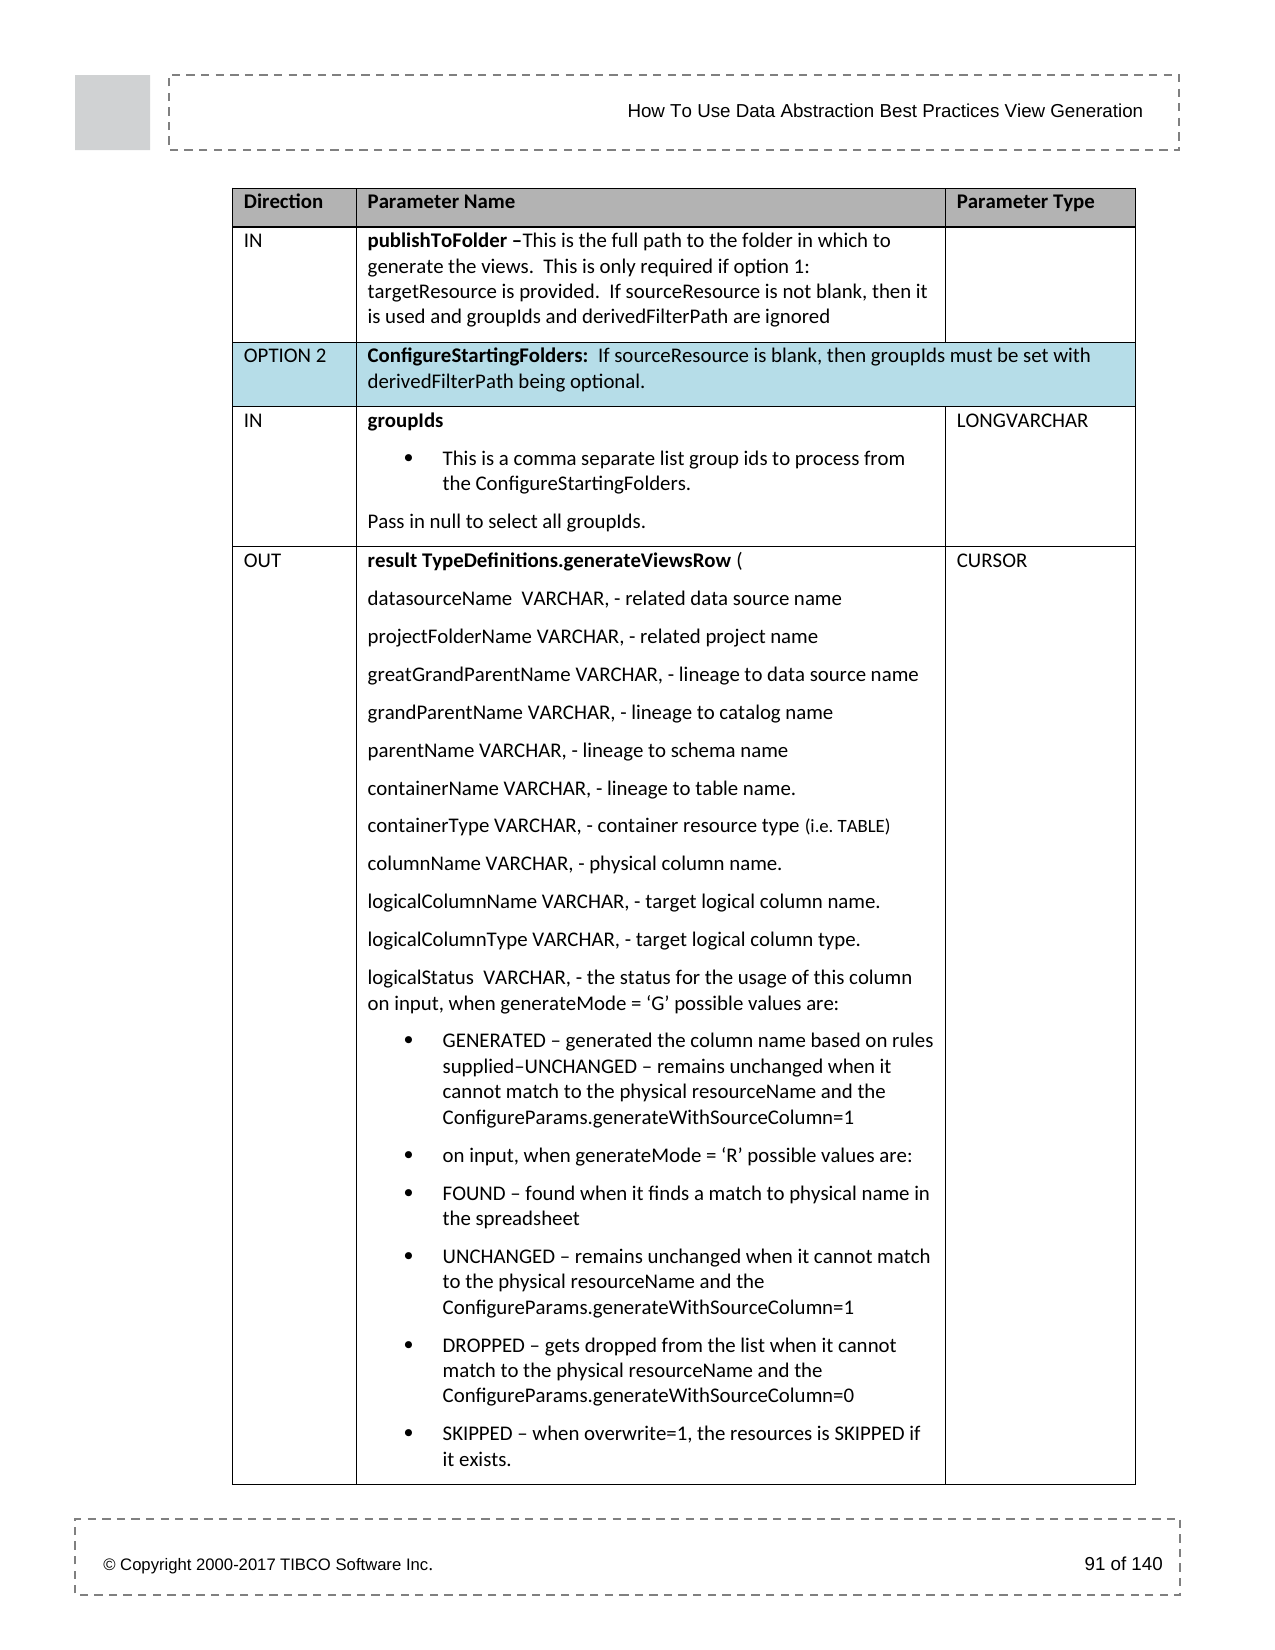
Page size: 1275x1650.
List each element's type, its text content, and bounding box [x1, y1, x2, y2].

table_cell publishToFolder –This is the full path to the folder in which to generate the views. This is only required if option 1: targetResource is provided. If sourceResource is not blank, then it is used and groupIds and derivedFilterPath are ignored [357, 228, 945, 342]
table_cell LONGVARCHAR [946, 407, 1135, 546]
table_cell IN [233, 228, 356, 342]
table_cell groupIds This is a comma separate list group ids to process from the ConfigureStartingFolders. Pass in null to select all groupIds. [357, 407, 945, 546]
table_header Parameter Name [357, 189, 945, 226]
table_cell OPTION 2 [233, 343, 356, 406]
table_header Direction [233, 189, 356, 226]
table_cell ConfigureStartingFolders: If sourceResource is blank, then groupIds must be set with derivedFilterPath being optional. [357, 343, 1135, 406]
table_cell CURSOR [946, 547, 1135, 1484]
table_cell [357, 547, 945, 1484]
table_cell IN [233, 407, 356, 546]
table_header Parameter Type [946, 189, 1135, 226]
table_cell OUT [233, 547, 356, 1484]
table_cell [946, 228, 1135, 342]
